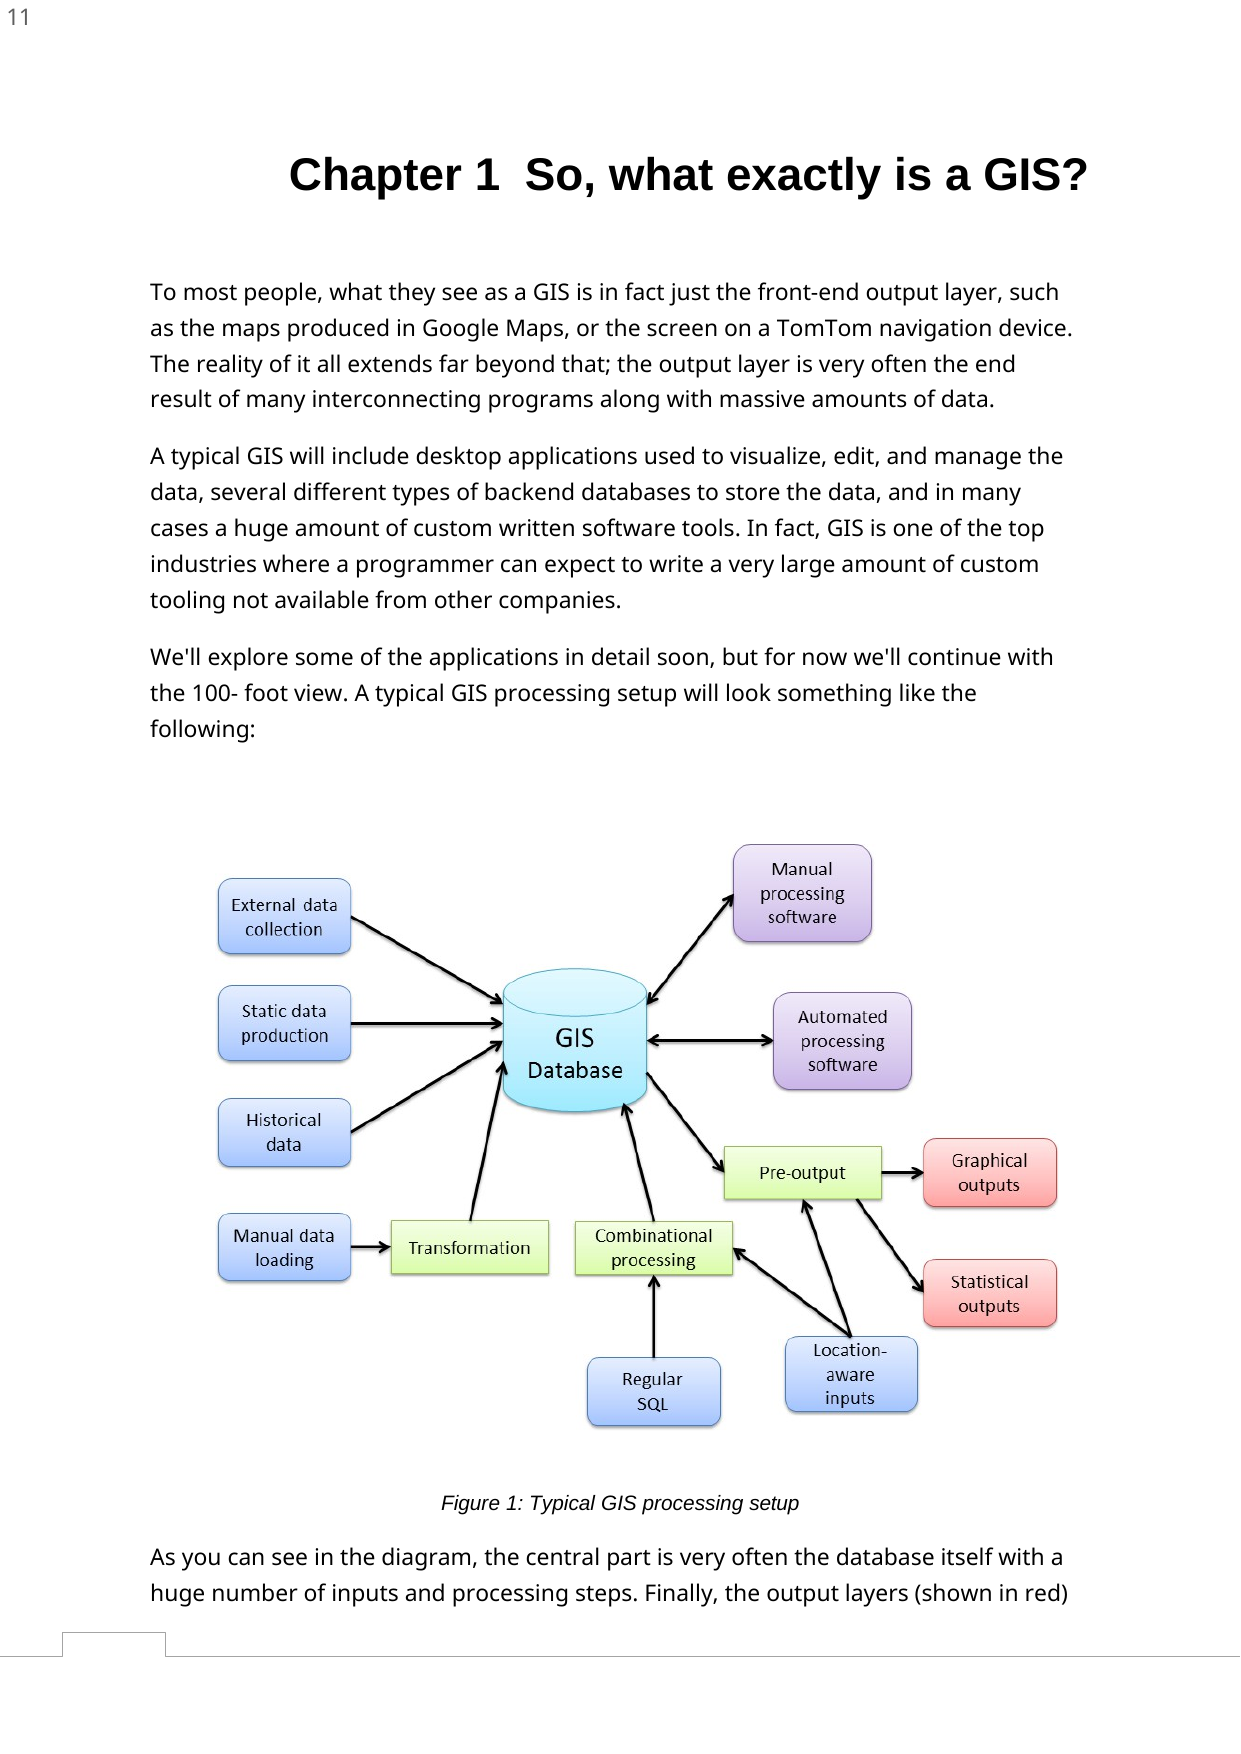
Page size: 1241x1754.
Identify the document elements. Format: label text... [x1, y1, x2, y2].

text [150, 1541, 1087, 1608]
text To most people, what they see as a GIS is in fact just the front-end output layer, such as the maps produced in Google Maps, or the screen on a TomTom navigation device. The reality of it all extends far beyond that; the output layer is very often the end result of many interconnecting programs along with massive amounts of data. [150, 276, 1084, 415]
text Chapter 1 So, what exactly is a GIS? [285, 148, 1093, 201]
text We'll explore some of the applications in detail soon, but for now we'll continue with the 100- foot view. A typical GIS processing setup will look something like the following: [150, 641, 1084, 744]
picture [215, 844, 1059, 1431]
text A typical GIS will include desktop applications used to visualize, edit, and manage the data, several different types of backend databases to store the data, and in many cases a huge amount of custom written software tools. In fact, GIS is one of the top industries where a programmer can expect to write a very large amount of custom tooling not available from other companies. [150, 440, 1084, 615]
text Figure 1: Typical GIS processing setup [148, 1491, 1092, 1515]
